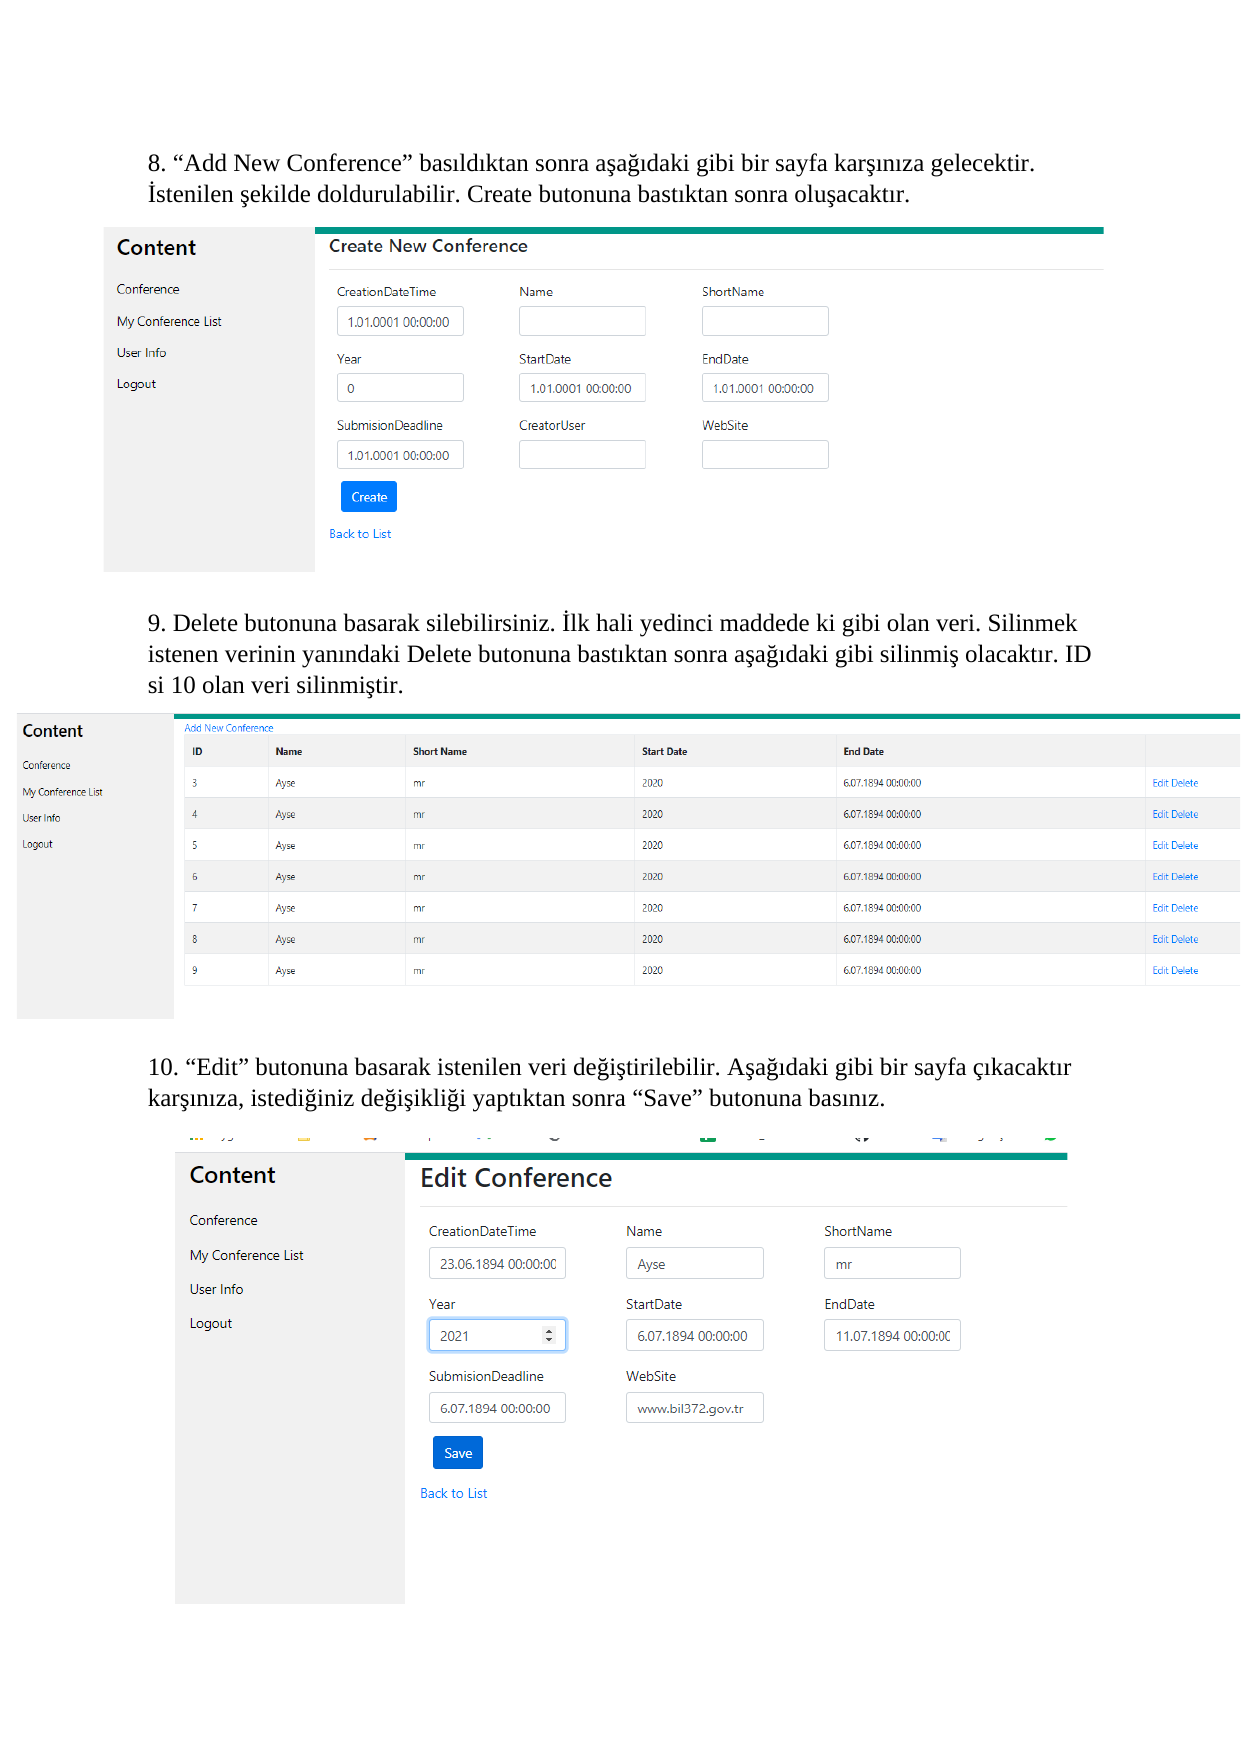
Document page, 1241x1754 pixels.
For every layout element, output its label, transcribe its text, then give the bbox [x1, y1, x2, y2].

picture [103, 227, 1104, 572]
picture [175, 1138, 1068, 1604]
text 9. Delete butonuna basarak silebilirsiniz. İlk hali yedinci maddede ki gibi olan veri. Silinmek istenen verinin yanındaki Delete butonuna bastıktan sonra aşağıdaki gibi silinmiş olacaktır. ID si 10 olan veri silinmiştir. [148, 608, 1093, 699]
text 8. “Add New Conference” basıldıktan sonra aşağıdaki gibi bir sayfa karşınıza gelecektir. İstenilen şekilde doldurulabilir. Create butonuna bastıktan sonra oluşacaktır. [148, 148, 1093, 207]
picture [16, 707, 1241, 1019]
text 10. “Edit” butonuna basarak istenilen veri değiştirilebilir. Aşağıdaki gibi bir sayfa çıkacaktır karşınıza, istediğiniz değişikliği yaptıktan sonra “Save” butonuna basınız. [148, 1052, 1093, 1112]
